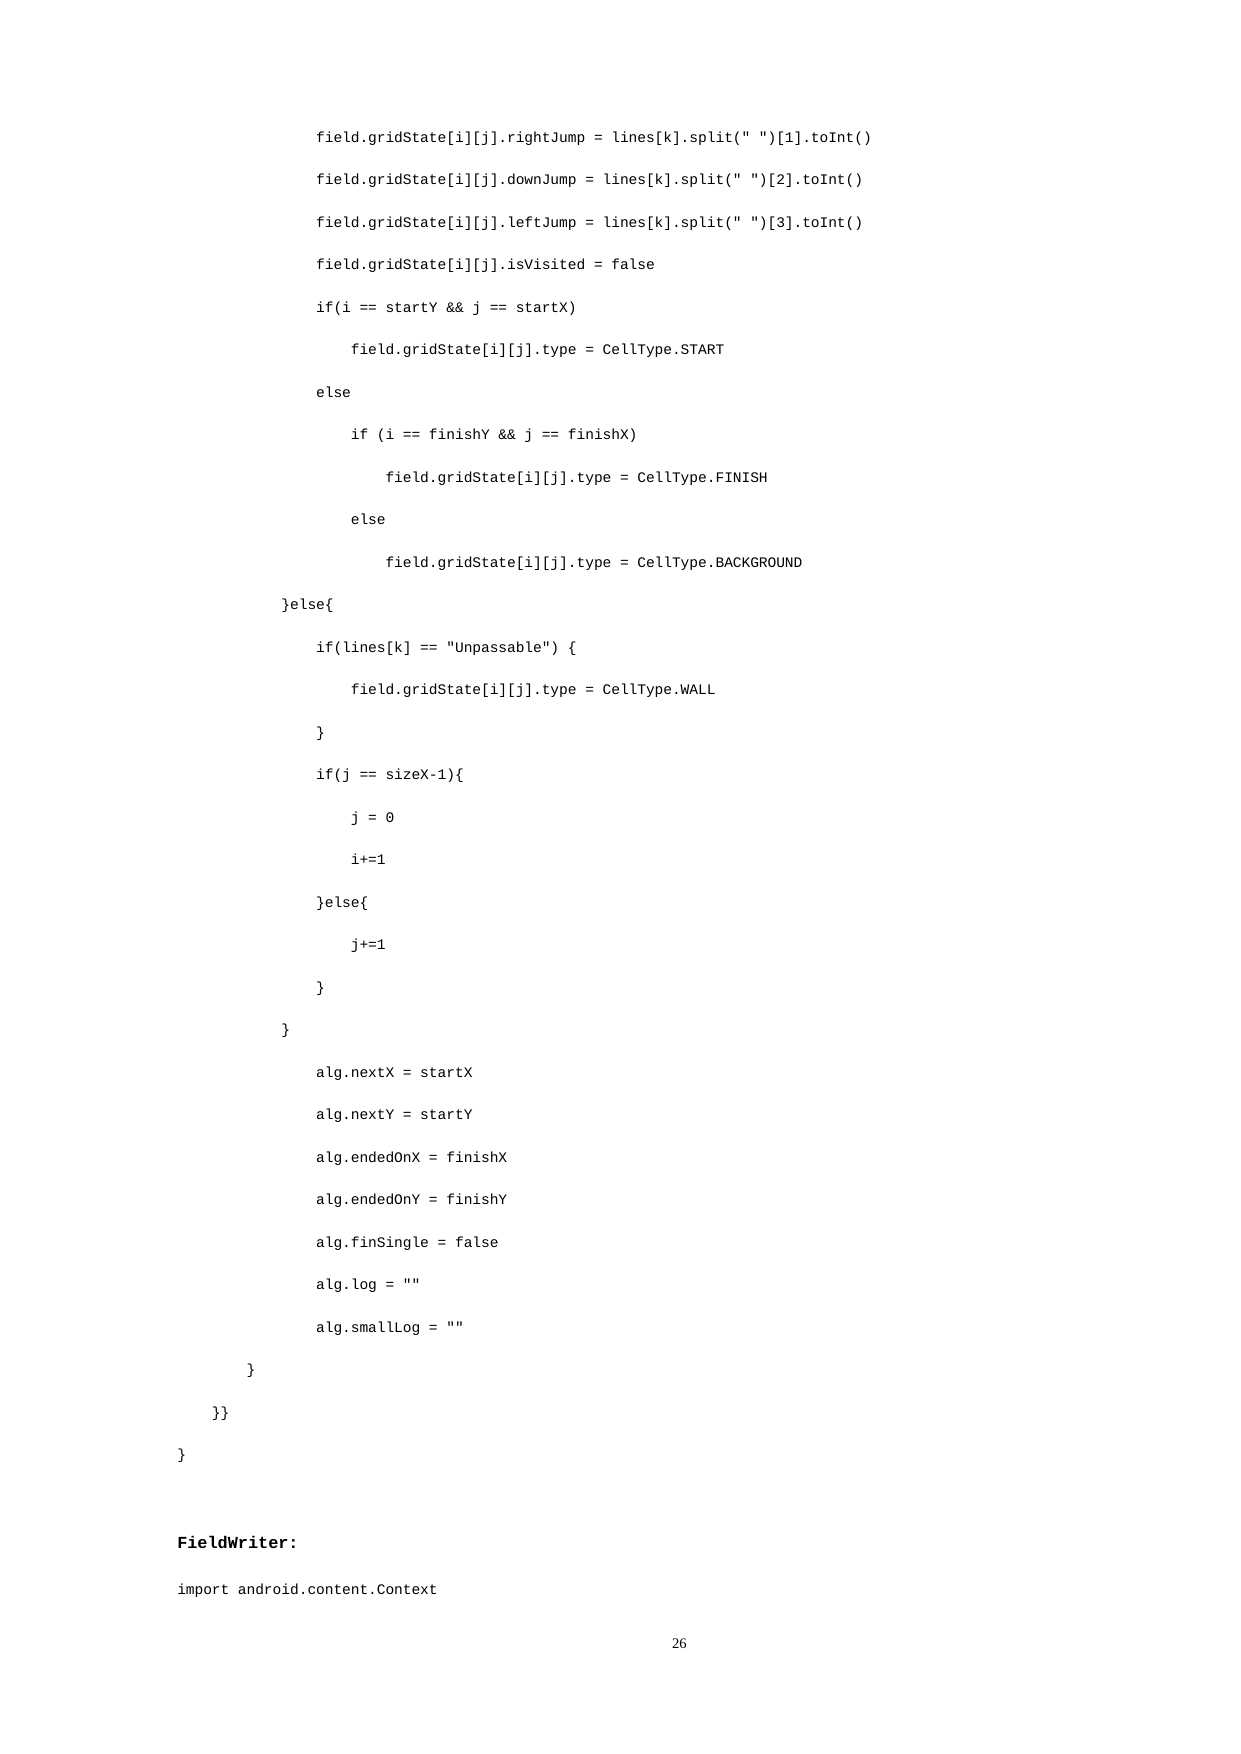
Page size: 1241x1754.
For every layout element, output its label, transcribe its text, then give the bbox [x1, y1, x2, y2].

text if (i == finishY && j == finishX) [177, 416, 1181, 444]
text }else{ [177, 586, 1181, 614]
text field.gridState[i][j].isVisited = false [177, 246, 1181, 274]
text i+=1 [177, 841, 1181, 869]
text FieldWriter: [177, 1521, 1181, 1554]
text if(i == startY && j == startX) [177, 288, 1181, 316]
text alg.log = "" [177, 1266, 1181, 1294]
text if(lines[k] == "Unpassable") { [177, 628, 1181, 656]
text if(j == sizeX-1){ [177, 756, 1181, 784]
text }} [177, 1393, 1181, 1421]
text field.gridState[i][j].type = CellType.FINISH [177, 458, 1181, 486]
text else [177, 501, 1181, 529]
text } [177, 968, 1181, 996]
text field.gridState[i][j].downJump = lines[k].split(" ")[2].toInt() [177, 161, 1181, 189]
text alg.endedOnY = finishY [177, 1181, 1181, 1209]
text alg.finSingle = false [177, 1223, 1181, 1251]
text j = 0 [177, 798, 1181, 826]
text j+=1 [177, 926, 1181, 954]
text alg.nextY = startY [177, 1096, 1181, 1124]
text field.gridState[i][j].type = CellType.BACKGROUND [177, 543, 1181, 571]
text field.gridState[i][j].leftJump = lines[k].split(" ")[3].toInt() [177, 203, 1181, 231]
text field.gridState[i][j].rightJump = lines[k].split(" ")[1].toInt() [177, 118, 1181, 146]
text else [177, 373, 1181, 401]
text }else{ [177, 883, 1181, 911]
text alg.smallLog = "" [177, 1308, 1181, 1336]
text } [177, 713, 1181, 741]
text field.gridState[i][j].type = CellType.START [177, 331, 1181, 359]
text alg.nextX = startX [177, 1053, 1181, 1081]
text } [177, 1011, 1181, 1039]
text import android.content.Context [177, 1570, 1181, 1598]
text field.gridState[i][j].type = CellType.WALL [177, 671, 1181, 699]
text } [177, 1351, 1181, 1379]
text alg.endedOnX = finishX [177, 1138, 1181, 1166]
text } [177, 1436, 1181, 1464]
